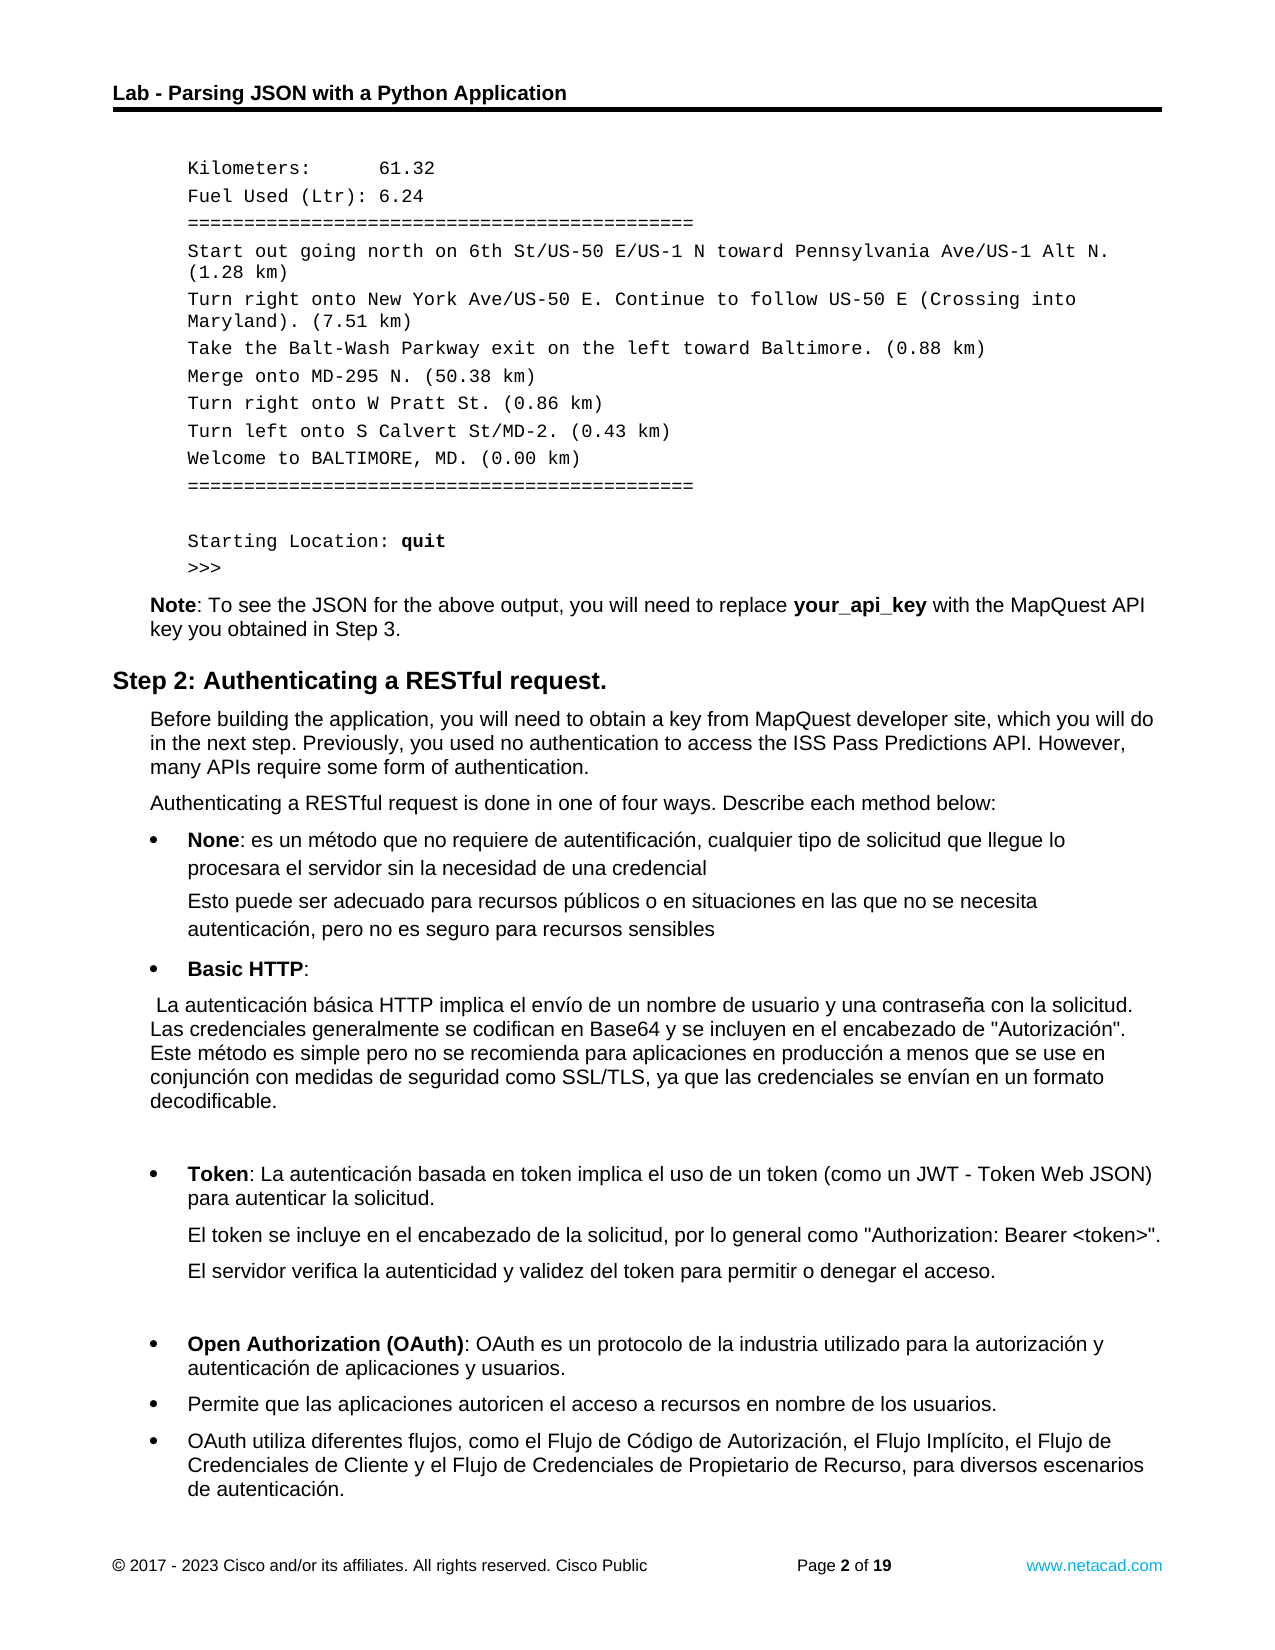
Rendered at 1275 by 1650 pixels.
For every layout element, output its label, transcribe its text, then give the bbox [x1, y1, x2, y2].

text ============================================= [187, 214, 1162, 235]
text Authenticating a RESTful request. [112, 666, 1162, 694]
text Basic HTTP: [150, 957, 1162, 981]
text Welcome to BALTIMORE, MD. (0.00 km) [187, 449, 1162, 470]
list Esto puede ser adecuado para recursos públicos o en situaciones en las que no se necesita autenticación, pero no es seguro para recursos sensibles [187, 889, 1162, 941]
text Starting Location: quit [187, 531, 1162, 553]
text Fuel Used (Ltr): 6.24 [187, 186, 1162, 208]
text Note: To see the JSON for the above output, you will need to replace your_api_key with the MapQuest API key you obtained in Step 3. [150, 593, 1162, 641]
text Turn left onto S Calvert St/MD-2. (0.43 km) [187, 421, 1162, 443]
text Permite que las aplicaciones autoricen el acceso a recursos en nombre de los usuarios. [150, 1392, 1162, 1416]
text >>> [187, 559, 1162, 580]
text Turn right onto New York Ave/US-50 E. Continue to follow US-50 E (Crossing into Maryland). (7.51 km) [187, 290, 1162, 333]
list El servidor verifica la autenticidad y validez del token para permitir o denegar el acceso. [187, 1259, 1162, 1283]
text ============================================= [187, 476, 1162, 498]
text Start out going north on 6th St/US-50 E/US-1 N toward Pennsylvania Ave/US-1 Alt N. (1.28 km) [187, 241, 1162, 284]
text OAuth utiliza diferentes flujos, como el Flujo de Código de Autorización, el Flujo Implícito, el Flujo de Credenciales de Cliente y el Flujo de Credenciales de Propietario de Recurso, para diversos escenarios de autenticación. [150, 1429, 1162, 1501]
list El token se incluye en el encabezado de la solicitud, por lo general como "Authorization: Bearer <token>". [187, 1222, 1162, 1246]
text Kilometers: 61.32 [187, 159, 1162, 180]
text Open Authorization (OAuth): OAuth es un protocolo de la industria utilizado para la autorización y autenticación de aplicaciones y usuarios. [150, 1332, 1162, 1380]
text None: es un método que no requiere de autentificación, cualquier tipo de solicitud que llegue lo procesara el servidor sin la necesidad de una credencial [150, 828, 1162, 879]
text Authenticating a RESTful request is done in one of four ways. Describe each method below: [150, 791, 1162, 815]
text Merge onto MD-295 N. (50.38 km) [187, 366, 1162, 388]
text Turn right onto W Pratt St. (0.86 km) [187, 394, 1162, 415]
text Take the Balt-Wash Parkway exit on the left toward Baltimore. (0.88 km) [187, 339, 1162, 360]
text Before building the application, you will need to obtain a key from MapQuest developer site, which you will do in the next step. Previously, you used no authentication to access the ISS Pass Predictions API. However, many APIs require some form of authentication. [150, 707, 1162, 779]
text Token: La autenticación basada en token implica el uso de un token (como un JWT - Token Web JSON) para autenticar la solicitud. [150, 1162, 1162, 1210]
list La autenticación básica HTTP implica el envío de un nombre de usuario y una contraseña con la solicitud. Las credenciales generalmente se codifican en Base64 y se incluyen en el encabezado de "Autorización". Este método es simple pero no se recomienda para aplicaciones en producción a menos que se use en conjunción con medidas de seguridad como SSL/TLS, ya que las credenciales se envían en un formato decodificable. [150, 993, 1162, 1113]
